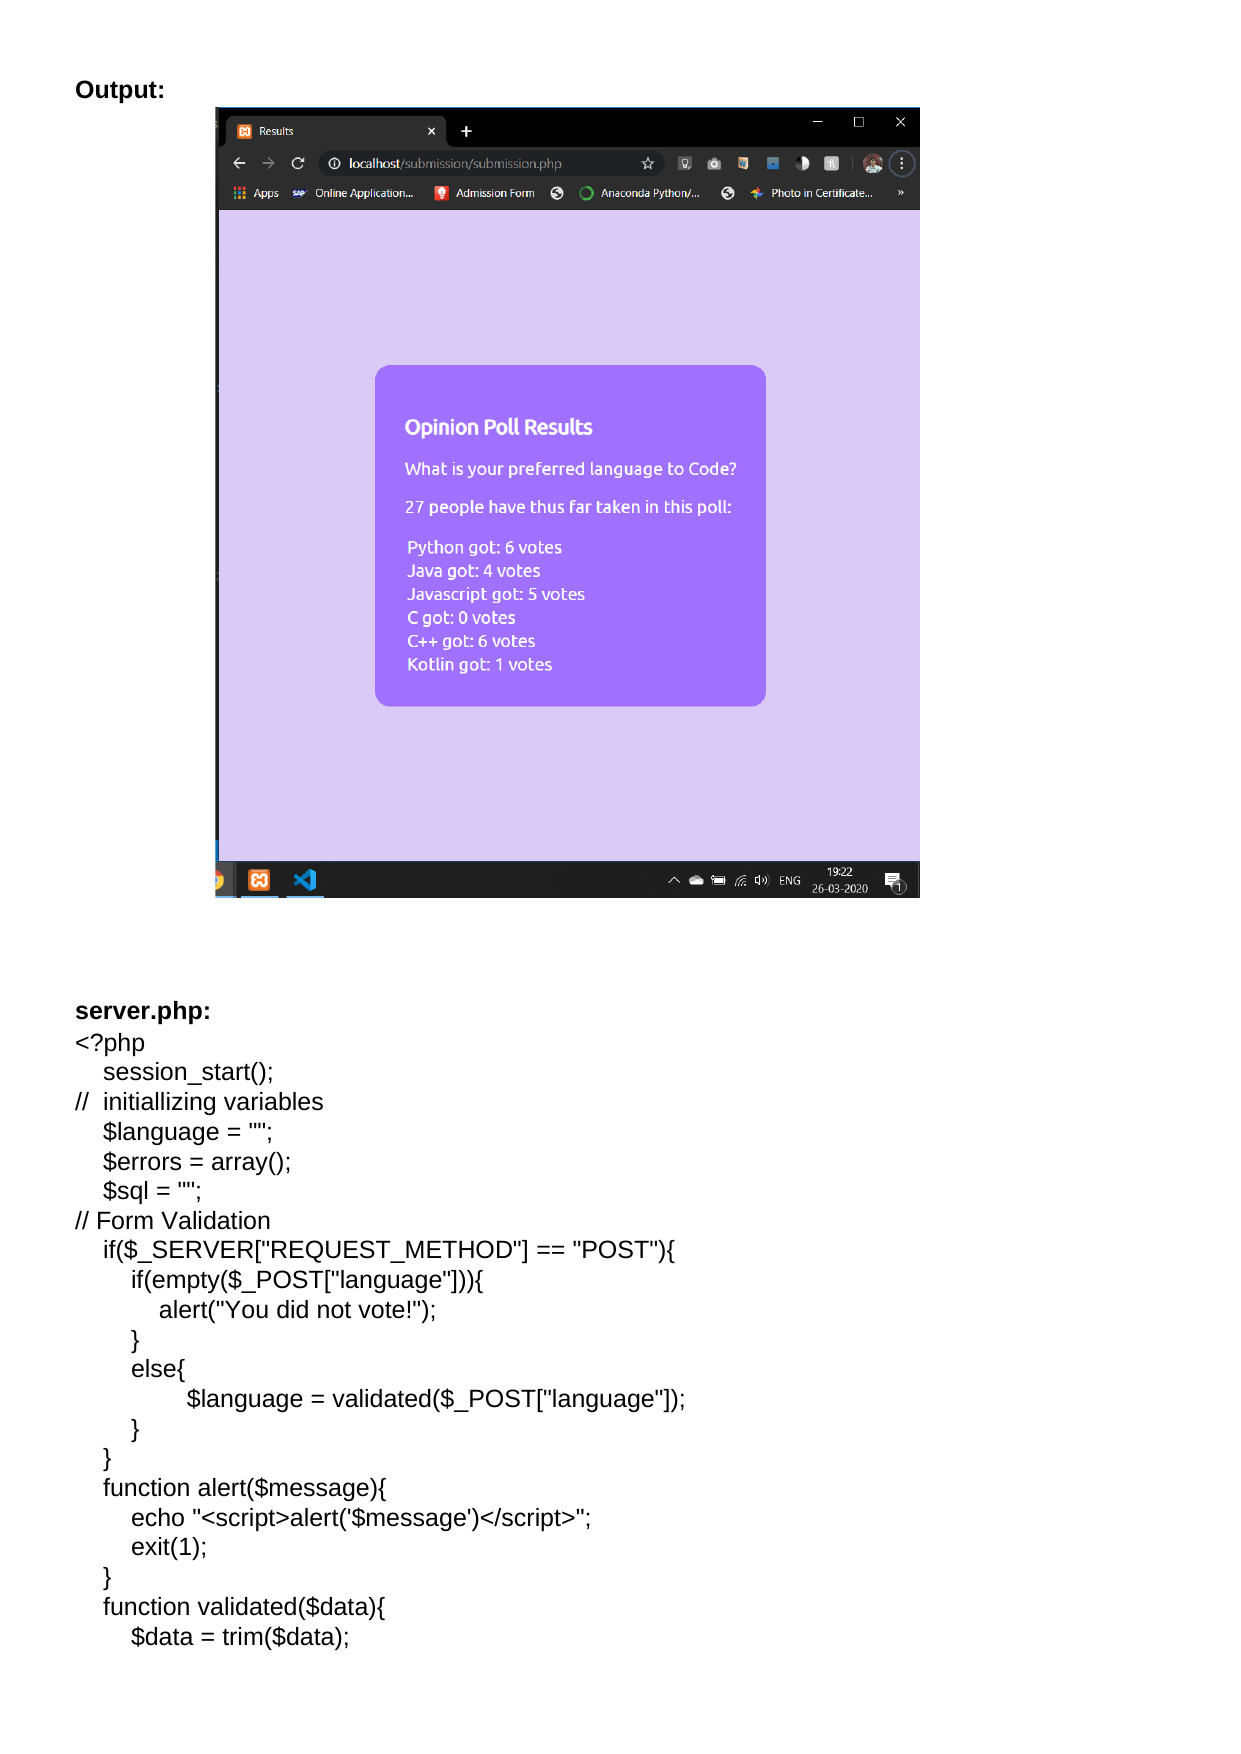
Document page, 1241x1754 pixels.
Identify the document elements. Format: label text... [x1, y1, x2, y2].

text // initiallizing variables [75, 1086, 1165, 1116]
text alert("You did not vote!"); [75, 1294, 1165, 1324]
text session_start(); [75, 1056, 1165, 1086]
text if($_SERVER["REQUEST_METHOD"] == "POST"){ [75, 1234, 1165, 1264]
picture [215, 107, 920, 898]
text Output: [75, 75, 1165, 104]
text } [75, 1413, 1165, 1442]
text echo "<script>alert('$message')</script>"; [75, 1502, 1165, 1531]
text else{ [75, 1353, 1165, 1383]
text function validated($data){ [75, 1591, 1165, 1621]
text } [75, 1324, 1165, 1353]
text // Form Validation [75, 1205, 1165, 1234]
text if(empty($_POST["language"])){ [75, 1264, 1165, 1294]
text server.php: [75, 996, 1165, 1024]
text $errors = array(); [75, 1146, 1165, 1175]
text exit(1); [75, 1531, 1165, 1561]
text $data = trim($data); [75, 1621, 1165, 1650]
text <?php [75, 1027, 1165, 1056]
text $language = validated($_POST["language"]); [75, 1383, 1165, 1413]
text $sql = ""; [75, 1175, 1165, 1205]
text } [75, 1442, 1165, 1472]
text } [75, 1561, 1165, 1591]
text function alert($message){ [75, 1472, 1165, 1502]
text $language = ""; [75, 1116, 1165, 1146]
